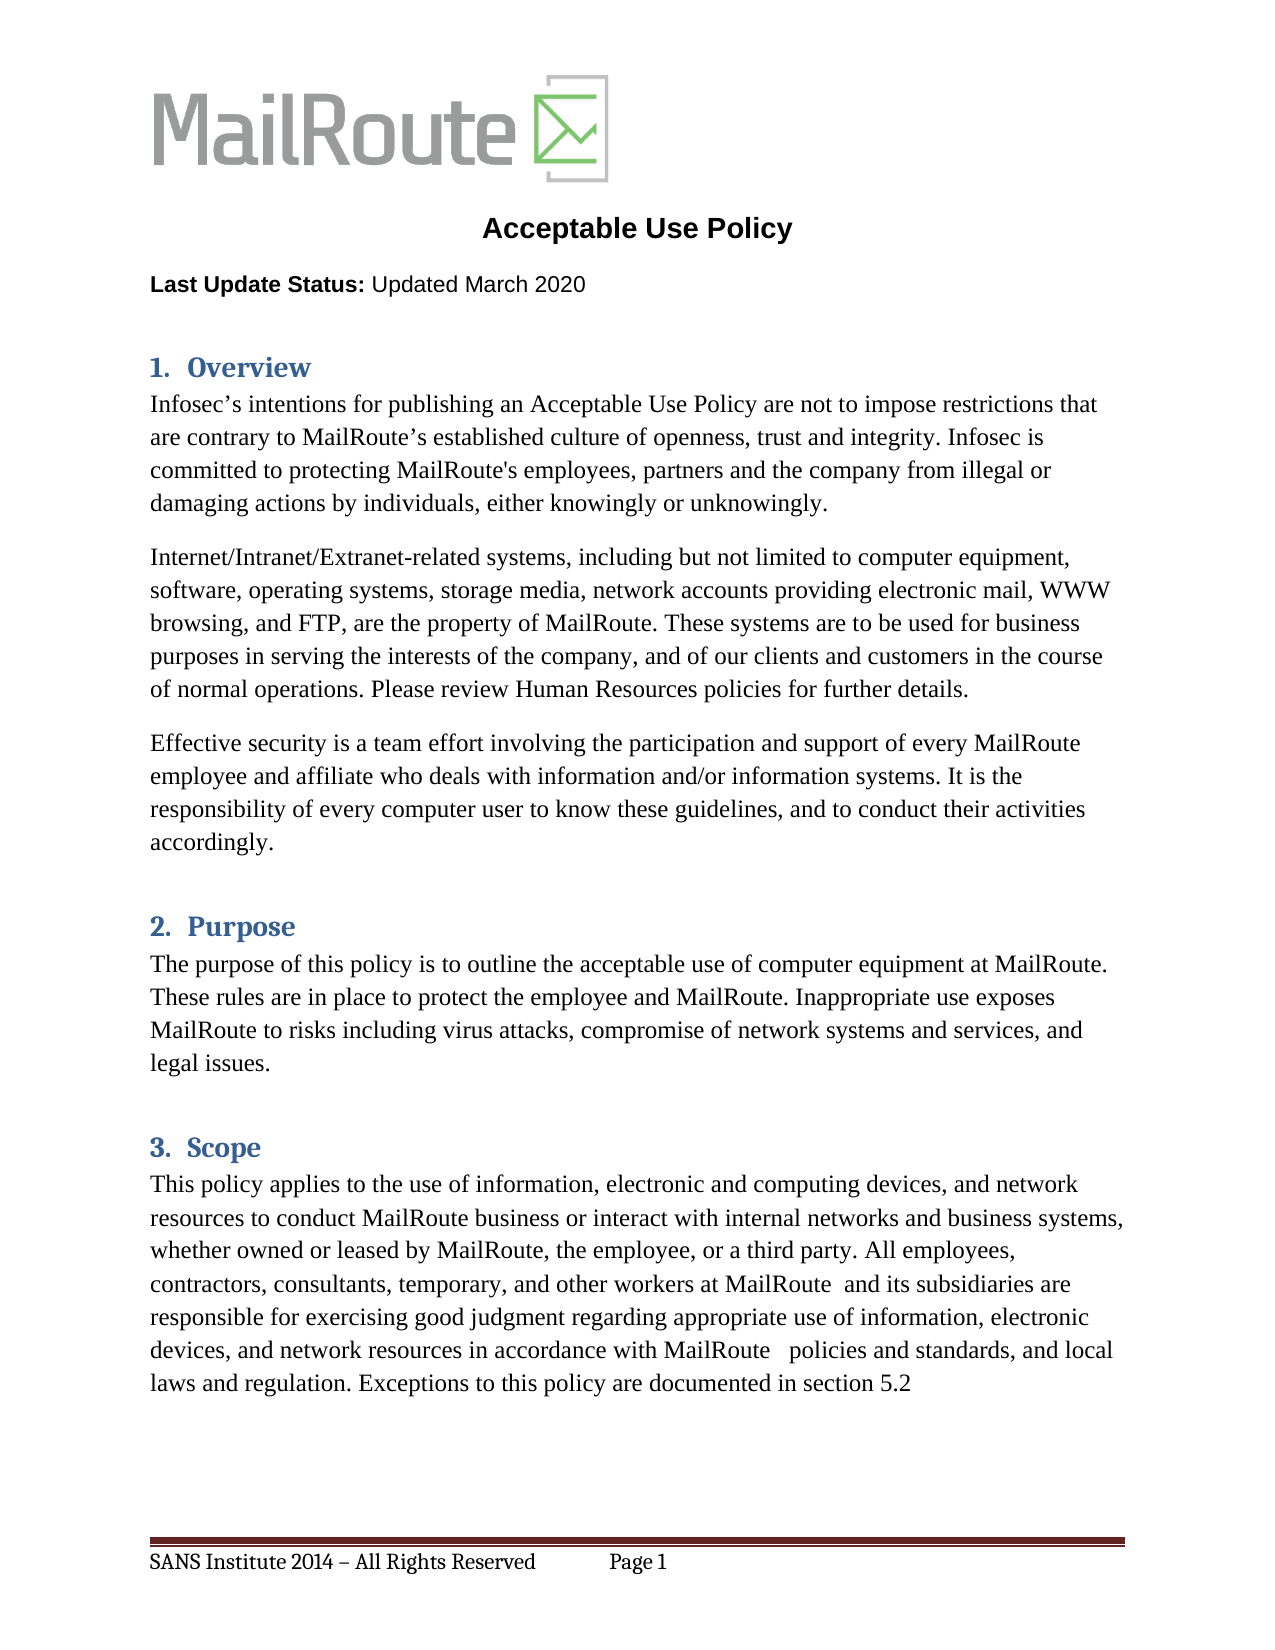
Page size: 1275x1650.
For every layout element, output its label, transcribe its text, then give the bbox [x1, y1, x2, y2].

text Last Update Status: Updated March 2020 [150, 271, 1125, 297]
text This policy applies to the use of information, electronic and computing devices, and network resources to conduct MailRoute business or interact with internal networks and business systems, whether owned or leased by MailRoute, the employee, or a third party. All employees, contractors, consultants, temporary, and other workers at MailRoute and its subsidiaries are responsible for exercising good judgment regarding appropriate use of information, electronic devices, and network resources in accordance with MailRoute policies and standards, and local laws and regulation. Exceptions to this policy are documented in section 5.2 [150, 1169, 1125, 1396]
text The purpose of this policy is to outline the acceptable use of computer equipment at MailRoute. These rules are in place to protect the employee and MailRoute. Inappropriate use exposes MailRoute to risks including virus attacks, compromise of network systems and services, and legal issues. [150, 949, 1125, 1077]
picture [150, 75, 609, 184]
subtitle Purpose [150, 910, 1125, 944]
text Acceptable Use Policy [150, 211, 1125, 245]
text Effective security is a team effort involving the participation and support of every MailRoute employee and affiliate who deals with information and/or information systems. It is the responsibility of every computer user to know these guidelines, and to conduct their activities accordingly. [150, 728, 1125, 856]
subtitle Scope [150, 1131, 1125, 1164]
subtitle Overview [150, 351, 1125, 384]
text Infosec’s intentions for publishing an Acceptable Use Policy are not to impose restrictions that are contrary to MailRoute’s established culture of openness, trust and integrity. Infosec is committed to protecting MailRoute's employees, partners and the company from illegal or damaging actions by individuals, either knowingly or unknowingly. [150, 389, 1125, 517]
text Internet/Intranet/Extranet-related systems, including but not limited to computer equipment, software, operating systems, storage media, network accounts providing electronic mail, WWW browsing, and FTP, are the property of MailRoute. These systems are to be used for business purposes in serving the interests of the company, and of our clients and customers in the course of normal operations. Please review Human Resources policies for further details. [150, 542, 1125, 703]
